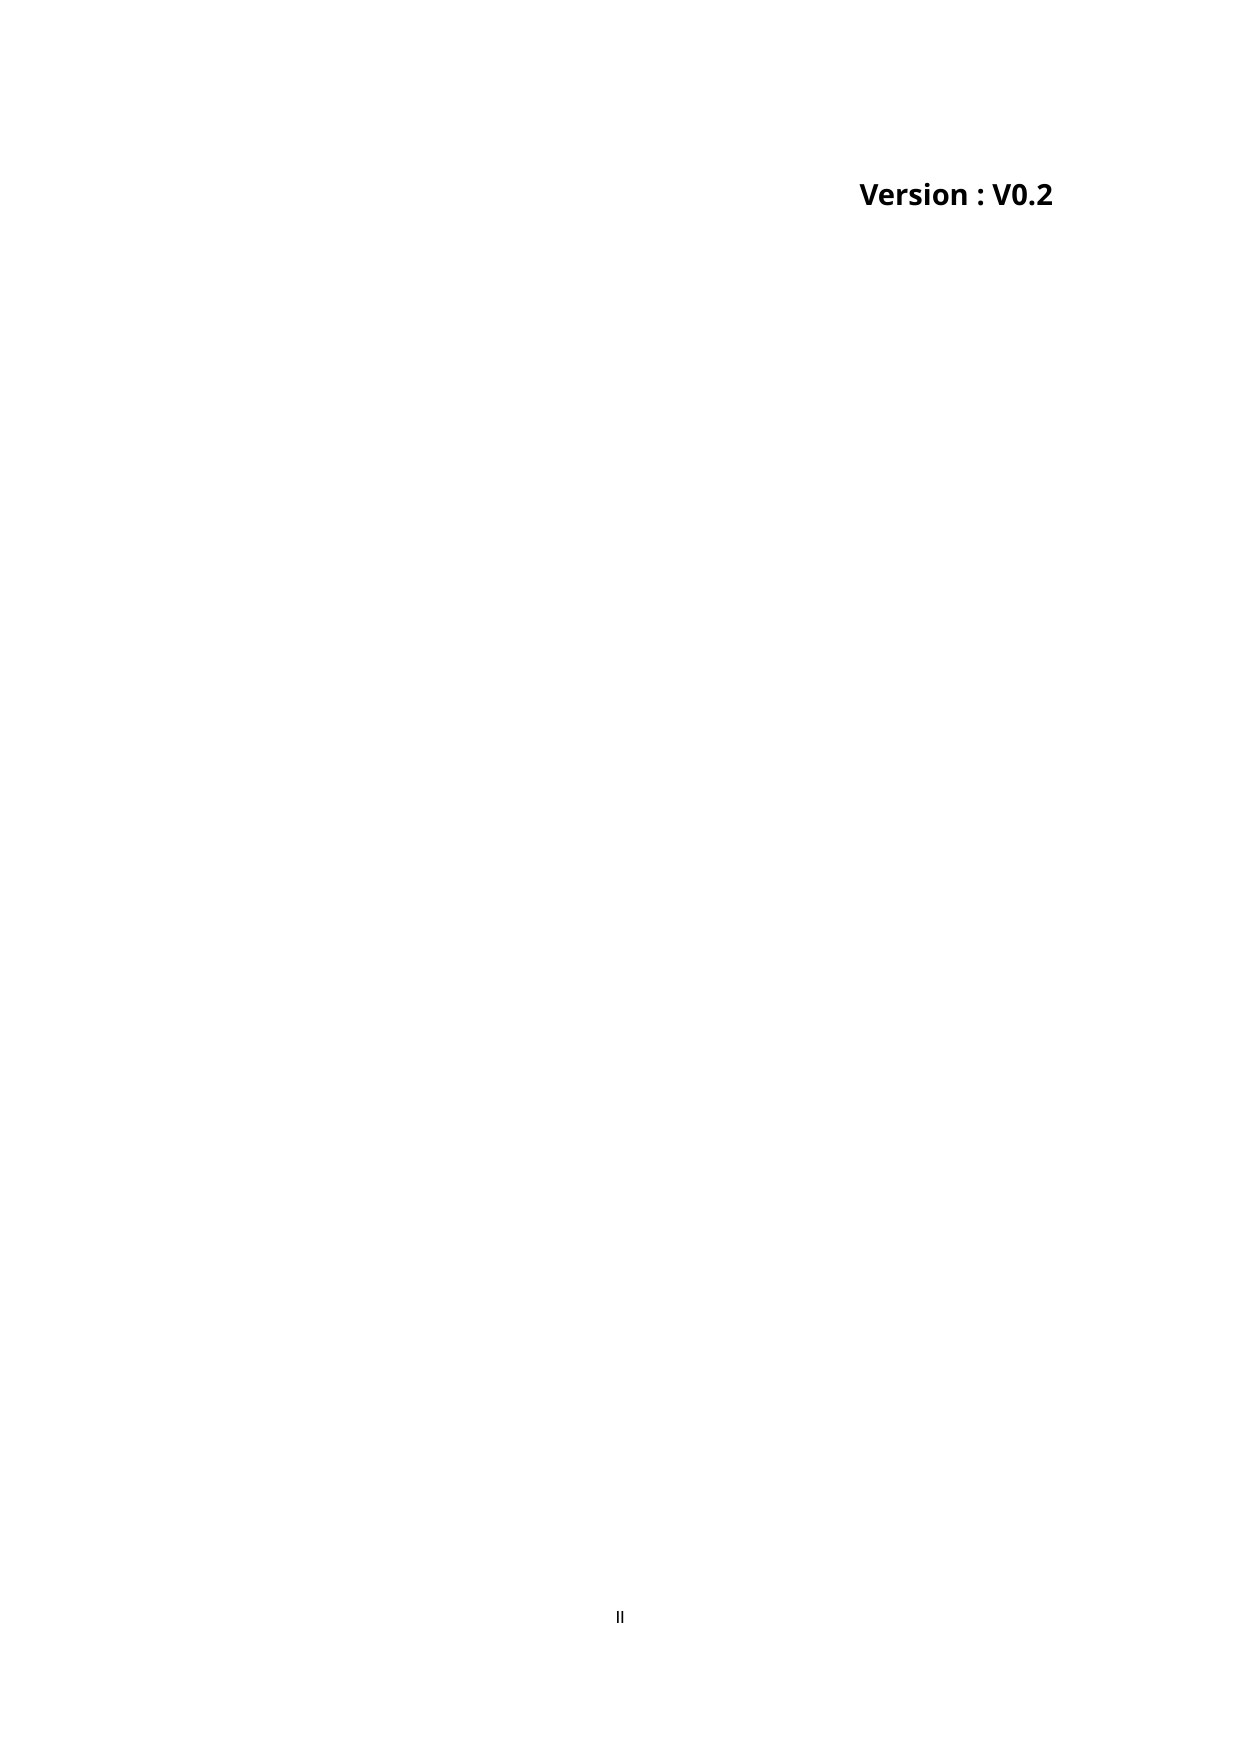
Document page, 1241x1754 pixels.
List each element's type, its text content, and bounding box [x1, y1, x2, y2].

text Version : V0.2 [187, 162, 1053, 227]
